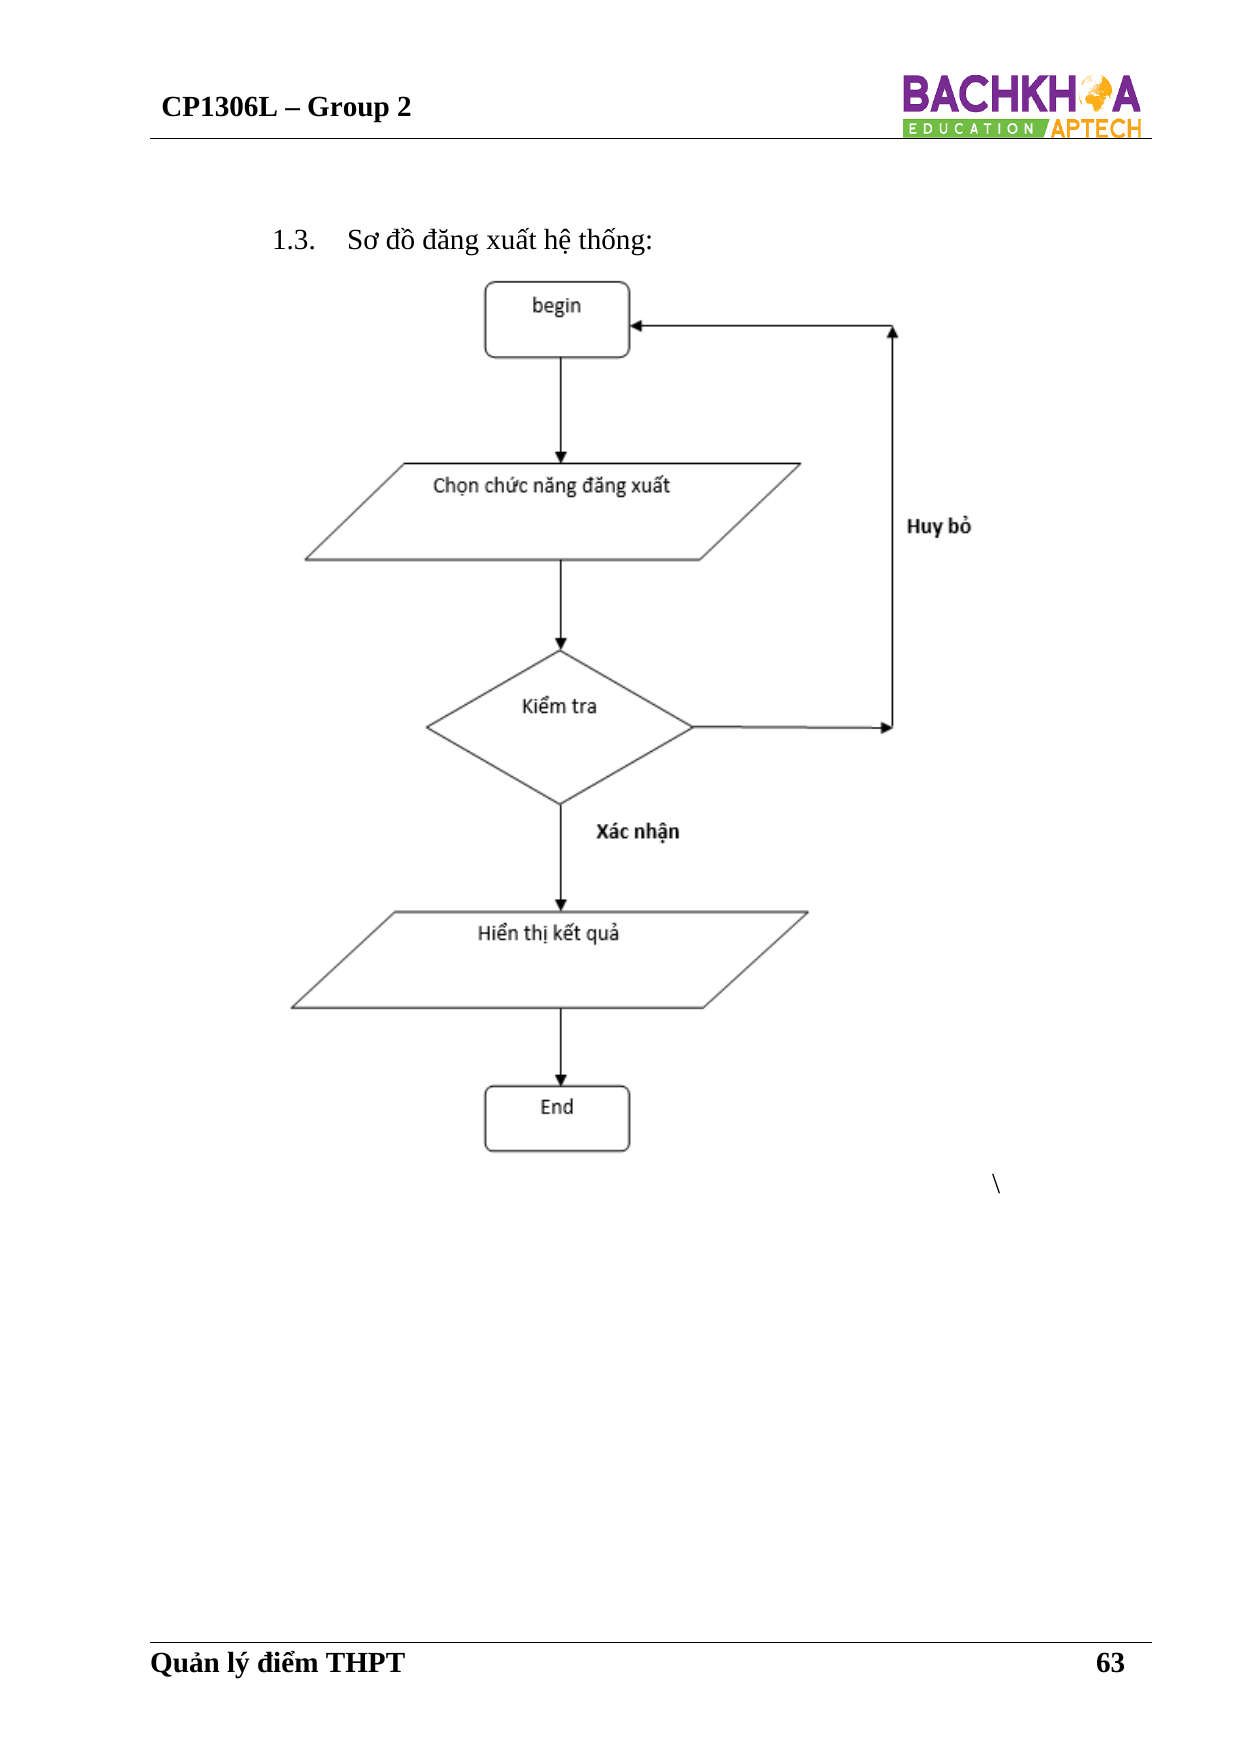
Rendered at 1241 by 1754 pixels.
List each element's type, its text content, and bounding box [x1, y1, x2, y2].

picture [903, 75, 1141, 138]
list Sơ đồ đăng xuất hệ thống: [272, 222, 1152, 256]
picture [213, 272, 992, 1194]
